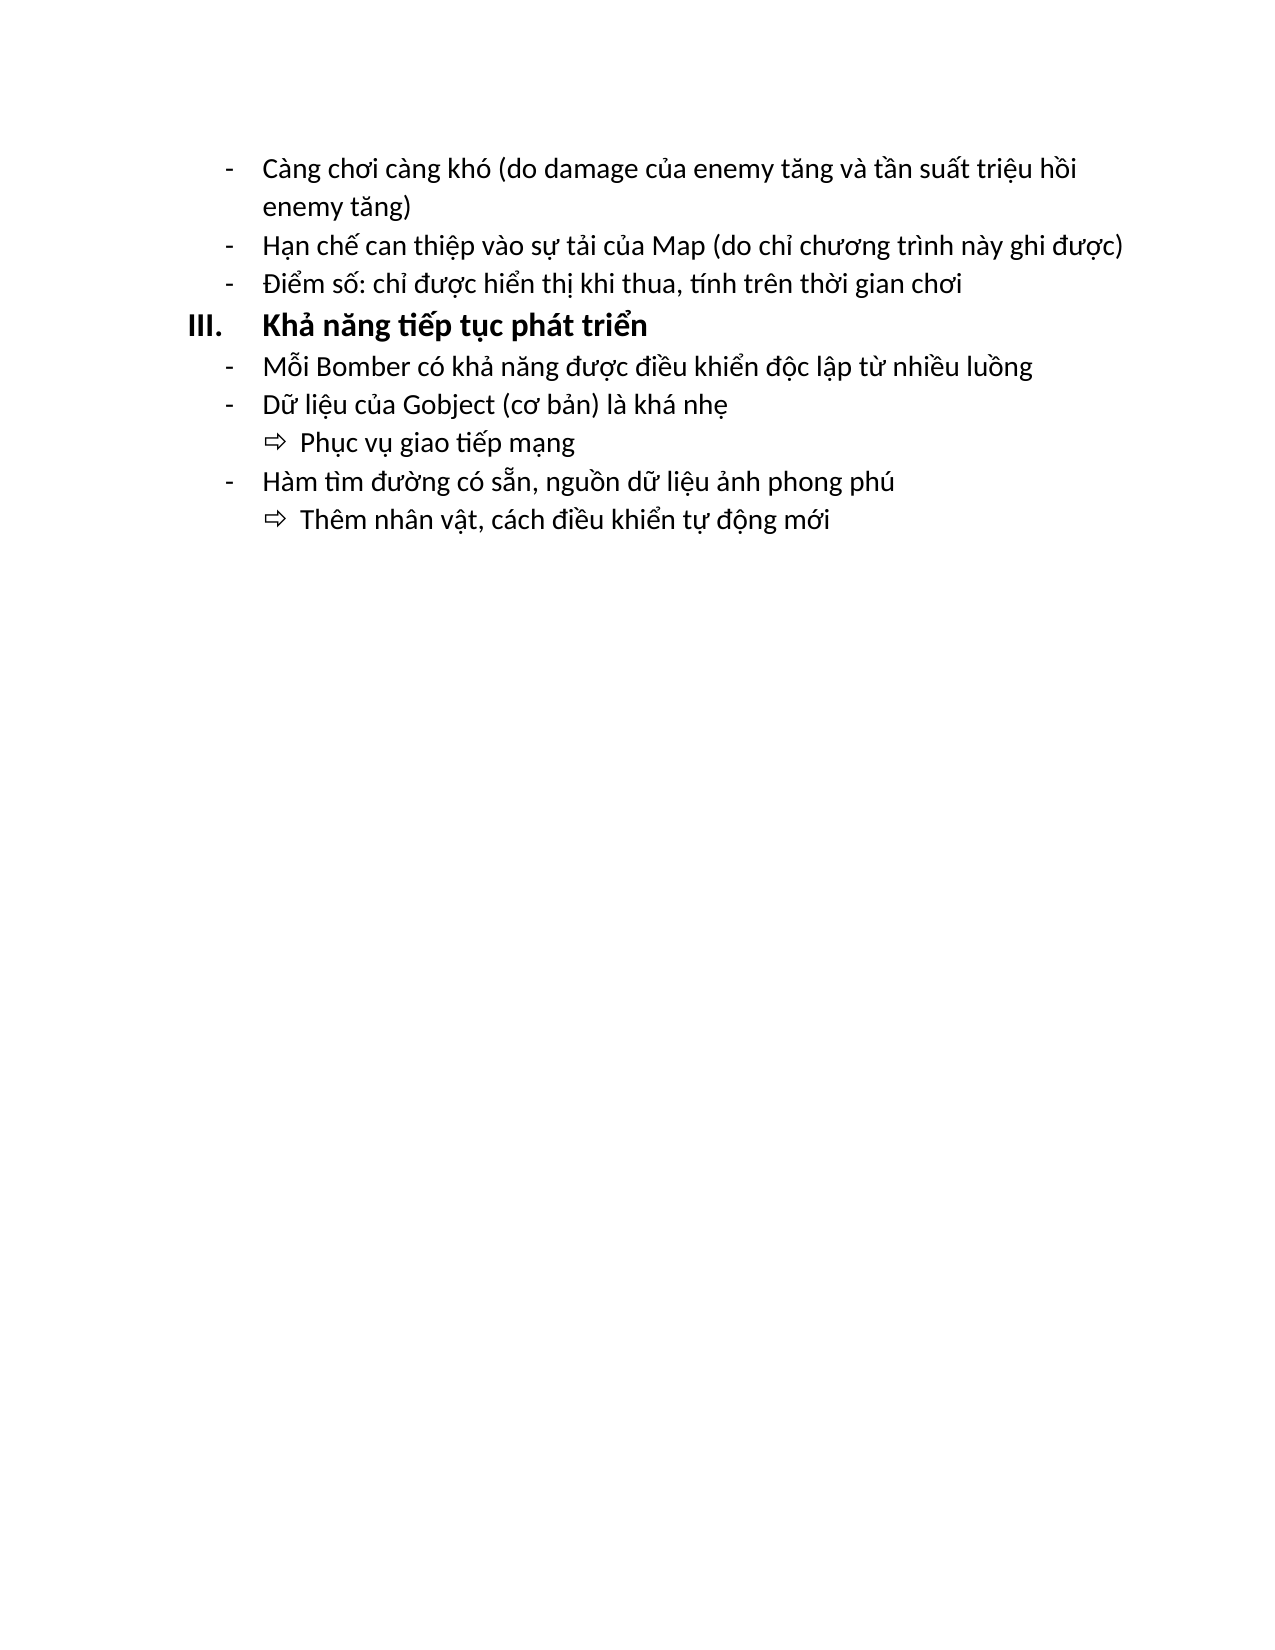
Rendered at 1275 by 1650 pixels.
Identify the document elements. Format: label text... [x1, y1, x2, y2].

list Càng chơi càng khó (do damage của enemy tăng và tần suất triệu hồi enemy tăng) [225, 150, 1125, 224]
list Điểm số: chỉ được hiển thị khi thua, tính trên thời gian chơi [225, 265, 1125, 301]
list Hàm tìm đường có sẵn, nguồn dữ liệu ảnh phong phú [225, 463, 1125, 499]
list Thêm nhân vật, cách điều khiển tự động mới [262, 501, 1125, 537]
list Phục vụ giao tiếp mạng [262, 424, 1125, 460]
list Dữ liệu của Gobject (cơ bản) là khá nhẹ [225, 386, 1125, 422]
list Hạn chế can thiệp vào sự tải của Map (do chỉ chương trình này ghi được) [225, 227, 1125, 262]
list Khả năng tiếp tục phát triển [187, 304, 1125, 344]
list Mỗi Bomber có khả năng được điều khiển độc lập từ nhiều luồng [225, 348, 1125, 383]
